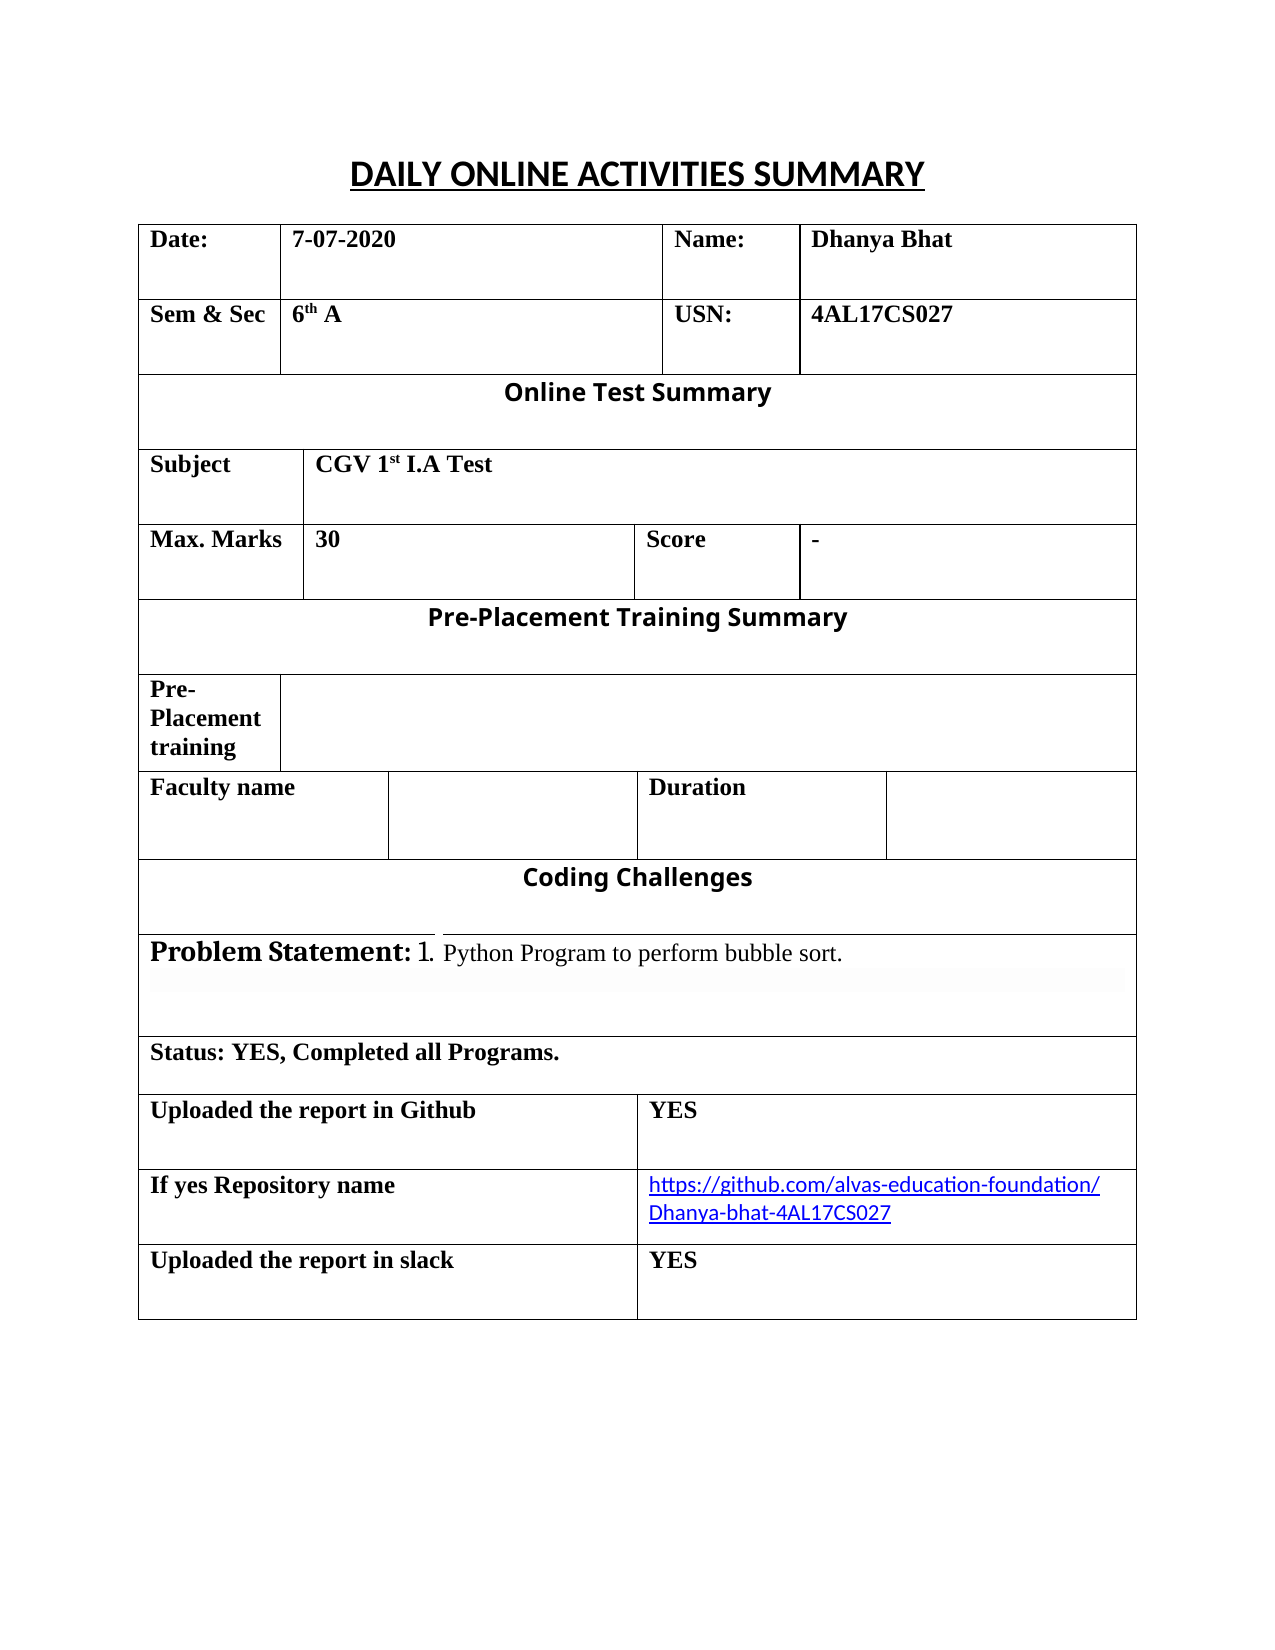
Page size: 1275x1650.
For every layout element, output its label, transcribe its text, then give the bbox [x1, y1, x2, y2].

table_cell Duration [638, 772, 886, 859]
table_header Dhanya Bhat [801, 225, 1136, 298]
table_header 7-07-2020 [281, 225, 662, 298]
table_cell [281, 675, 1136, 771]
table_cell USN: [663, 300, 799, 373]
table_cell Coding Challenges [139, 860, 1136, 934]
table_cell 6th A [281, 300, 662, 373]
table_cell https://github.com/alvas-education-foundation/Dhanya-bhat-4AL17CS027 [638, 1170, 1136, 1244]
table_cell - [801, 525, 1136, 598]
table_cell Status: YES, Completed all Programs. [139, 1037, 1136, 1094]
table_cell CGV 1st I.A Test [304, 450, 1136, 523]
table_cell Problem Statement: 1. Python Program to perform bubble sort. [139, 935, 1136, 1036]
table_cell [887, 772, 1136, 859]
table_cell Pre-Placement Training Summary [139, 600, 1136, 673]
table_cell Sem & Sec [139, 300, 280, 373]
table_cell Subject [139, 450, 303, 523]
table_header Date: [139, 225, 280, 298]
table_cell 4AL17CS027 [801, 300, 1136, 373]
table_cell 30 [304, 525, 634, 598]
table_header Name: [663, 225, 799, 298]
table_cell Faculty name [139, 772, 388, 859]
table_cell Uploaded the report in Github [139, 1095, 637, 1169]
text DAILY ONLINE ACTIVITIES SUMMARY [150, 150, 1125, 196]
table_cell YES [638, 1245, 1136, 1319]
table_cell Uploaded the report in slack [139, 1245, 637, 1319]
table_cell Pre-Placement training [139, 675, 280, 771]
table_cell If yes Repository name [139, 1170, 637, 1244]
table_cell Max. Marks [139, 525, 303, 598]
table_cell Score [635, 525, 799, 598]
table_cell [389, 772, 637, 859]
table_cell YES [638, 1095, 1136, 1169]
table_cell Online Test Summary [139, 375, 1136, 448]
